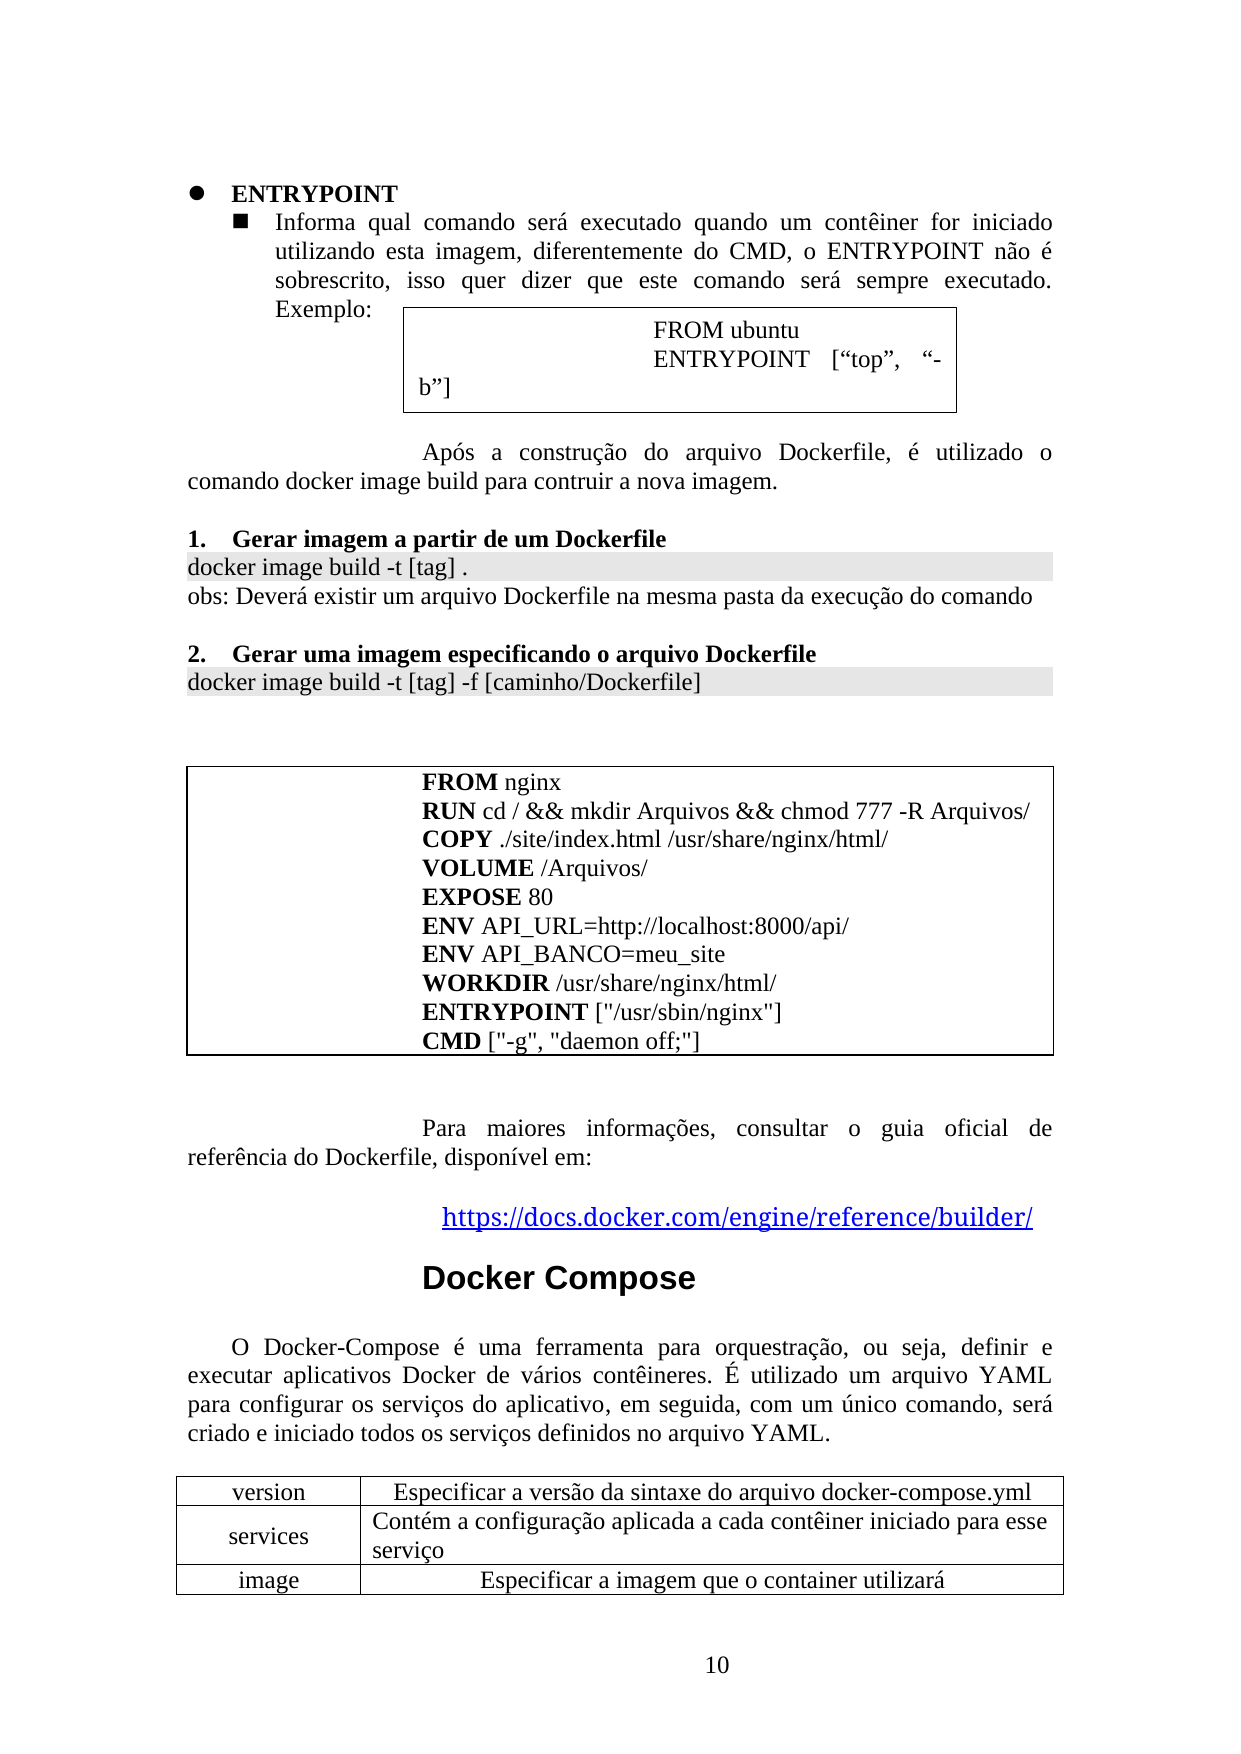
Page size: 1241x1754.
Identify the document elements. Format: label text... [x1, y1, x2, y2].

text CMD ["-g", "daemon off;"] [188, 1025, 1053, 1054]
text O Docker-Compose é uma ferramenta para orquestração, ou seja, definir e executar aplicativos Docker de vários contêineres. É utilizado um arquivo YAML para configurar os serviços do aplicativo, em seguida, com um único comando, será criado e iniciado todos os serviços definidos no arquivo YAML. [187, 1332, 1053, 1447]
table_cell image [177, 1565, 360, 1594]
list Informa qual comando será executado quando um contêiner for iniciado utilizando esta imagem, diferentemente do CMD, o ENTRYPOINT não é sobrescrito, isso quer dizer que este comando será sempre executado. Exemplo: [231, 207, 1053, 322]
text RUN cd / && mkdir Arquivos && chmod 777 -R Arquivos/ [188, 796, 1053, 824]
text VOLUME /Arquivos/ [188, 853, 1053, 882]
text ENV API_BANCO=meu_site [188, 939, 1053, 968]
table_header version [177, 1477, 360, 1505]
table_header Especificar a versão da sintaxe do arquivo docker-compose.yml [361, 1477, 1063, 1505]
text ENV API_URL=http://localhost:8000/api/ [188, 911, 1053, 939]
text Após a construção do arquivo Dockerfile, é utilizado o comando docker image build para contruir a nova imagem. [187, 437, 1053, 495]
text docker image build -t [tag] -f [caminho/Dockerfile] [187, 667, 1053, 696]
table_cell services [177, 1506, 360, 1564]
list ENTRYPOINT [187, 179, 1053, 207]
list Gerar uma imagem especificando o arquivo Dockerfile [187, 639, 1053, 667]
subtitle Docker Compose [187, 1258, 1053, 1297]
table_cell Contém a configuração aplicada a cada contêiner iniciado para esse serviço [361, 1506, 1063, 1564]
text EXPOSE 80 [188, 882, 1053, 911]
text docker image build -t [tag] . [187, 552, 1053, 581]
text https://docs.docker.com/engine/reference/builder/ [187, 1199, 1053, 1233]
text FROM nginx [188, 767, 1053, 796]
text Para maiores informações, consultar o guia oficial de referência do Dockerfile, disponível em: [187, 1113, 1053, 1171]
text COPY ./site/index.html /usr/share/nginx/html/ [188, 824, 1053, 853]
text WORKDIR /usr/share/nginx/html/ [188, 968, 1053, 997]
text obs: Deverá existir um arquivo Dockerfile na mesma pasta da execução do comando [187, 581, 1053, 610]
list Gerar imagem a partir de um Dockerfile [187, 524, 1053, 552]
table_cell Especificar a imagem que o container utilizará [361, 1565, 1063, 1594]
text ENTRYPOINT ["/usr/sbin/nginx"] [188, 997, 1053, 1025]
